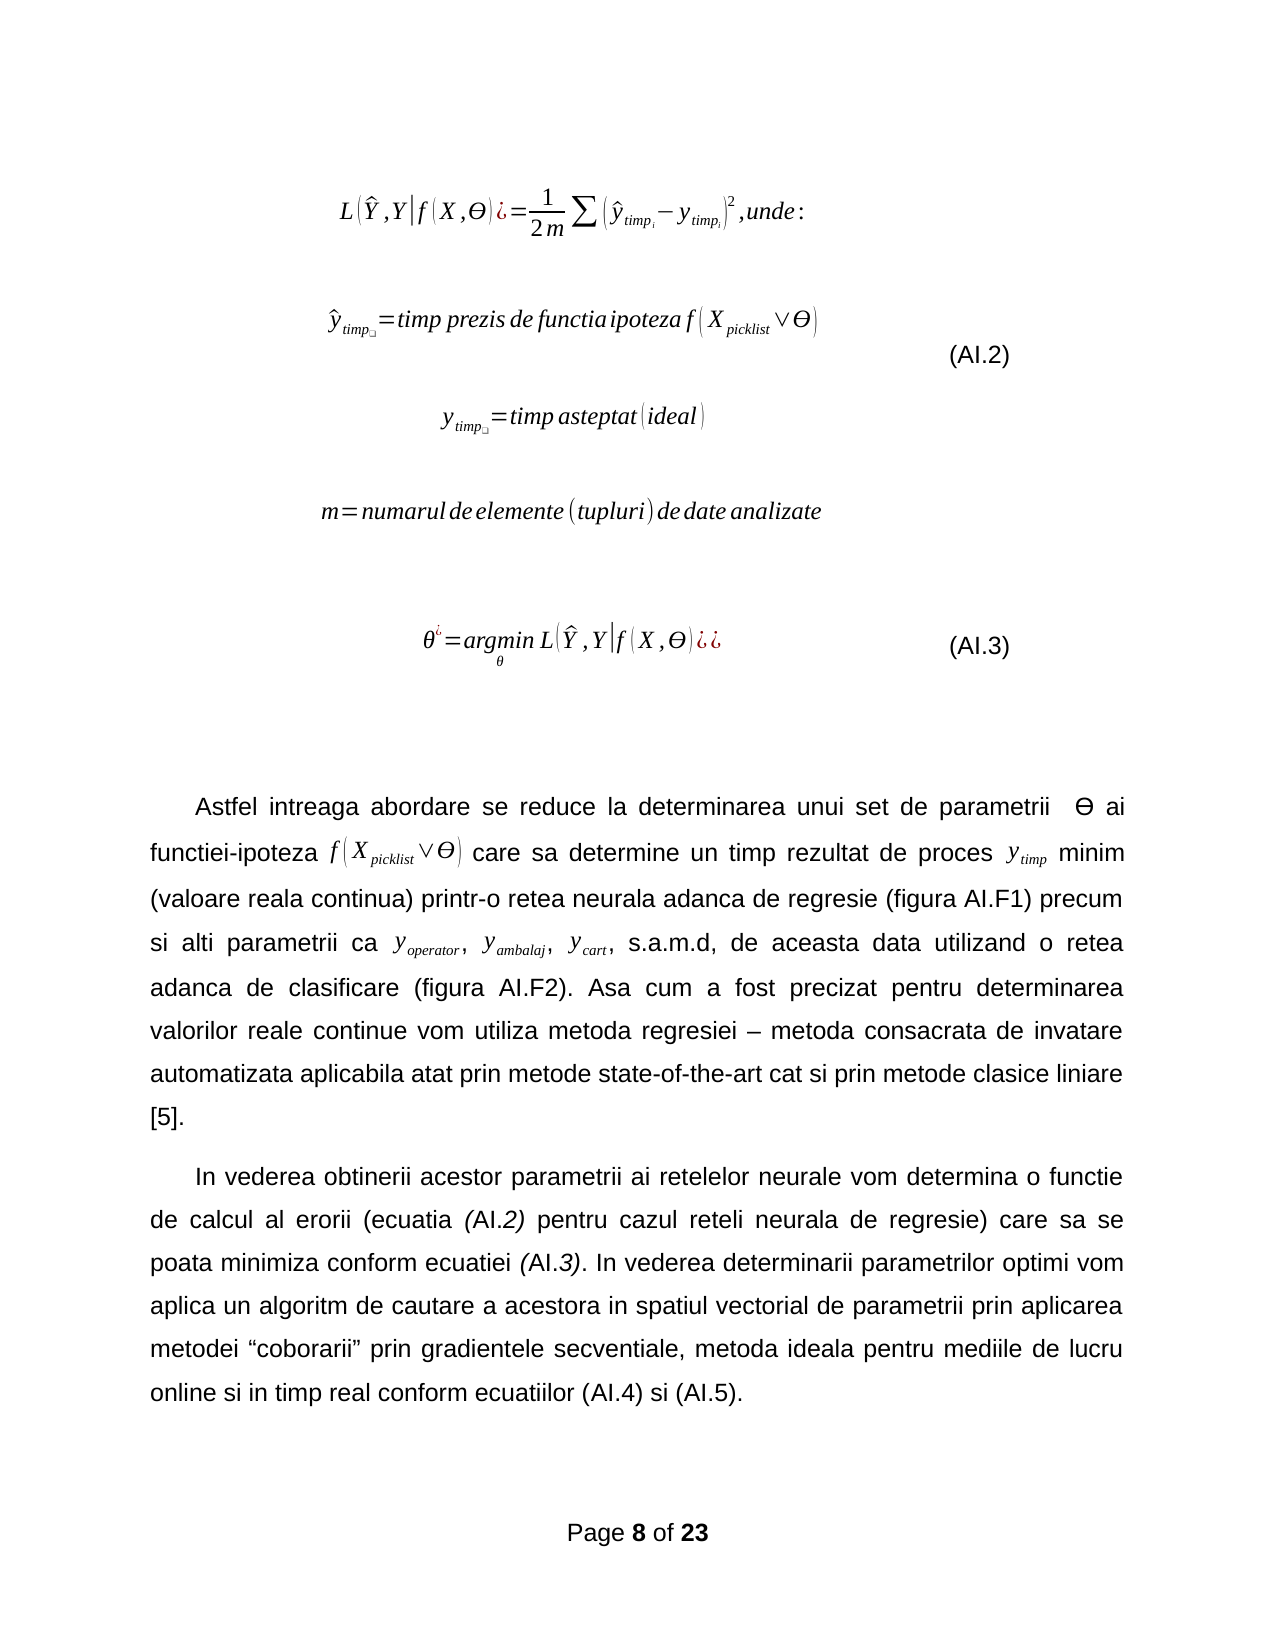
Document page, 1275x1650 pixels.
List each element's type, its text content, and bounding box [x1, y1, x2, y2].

table_cell (AI.3) [914, 588, 1045, 732]
text Astfel intreaga abordare se reduce la determinarea unui set de parametrii Ɵ ai functiei-ipoteza care sa determine un timp rezultat de proces minim (valoare reala continua) printr-o retea neurala adanca de regresie (figura AI.F1) precum si alti parametrii ca , , , s.a.m.d, de aceasta data utilizand o retea adanca de clasificare (figura AI.F2). Asa cum a fost precizat pentru determinarea valorilor reale continue vom utiliza metoda regresiei – metoda consacrata de invatare automatizata aplicabila atat prin metode state-of-the-art cat si prin metode clasice liniare . [150, 792, 1125, 1131]
table_cell [230, 588, 914, 732]
table_cell (AI.2) [914, 150, 1045, 588]
text In vederea obtinerii acestor parametrii ai retelelor neurale vom determina o functie de calcul al erorii (ecuatia (AI.2) pentru cazul reteli neurala de regresie) care sa se poata minimiza conform ecuatiei (AI.3). In vederea determinarii parametrilor optimi vom aplica un algoritm de cautare a acestora in spatiul vectorial de parametrii prin aplicarea metodei “coborarii” prin gradientele secventiale, metoda ideala pentru mediile de lucru online si in timp real conform ecuatiilor (AI.4) si (AI.5). [150, 1162, 1125, 1406]
table_cell [230, 150, 914, 588]
